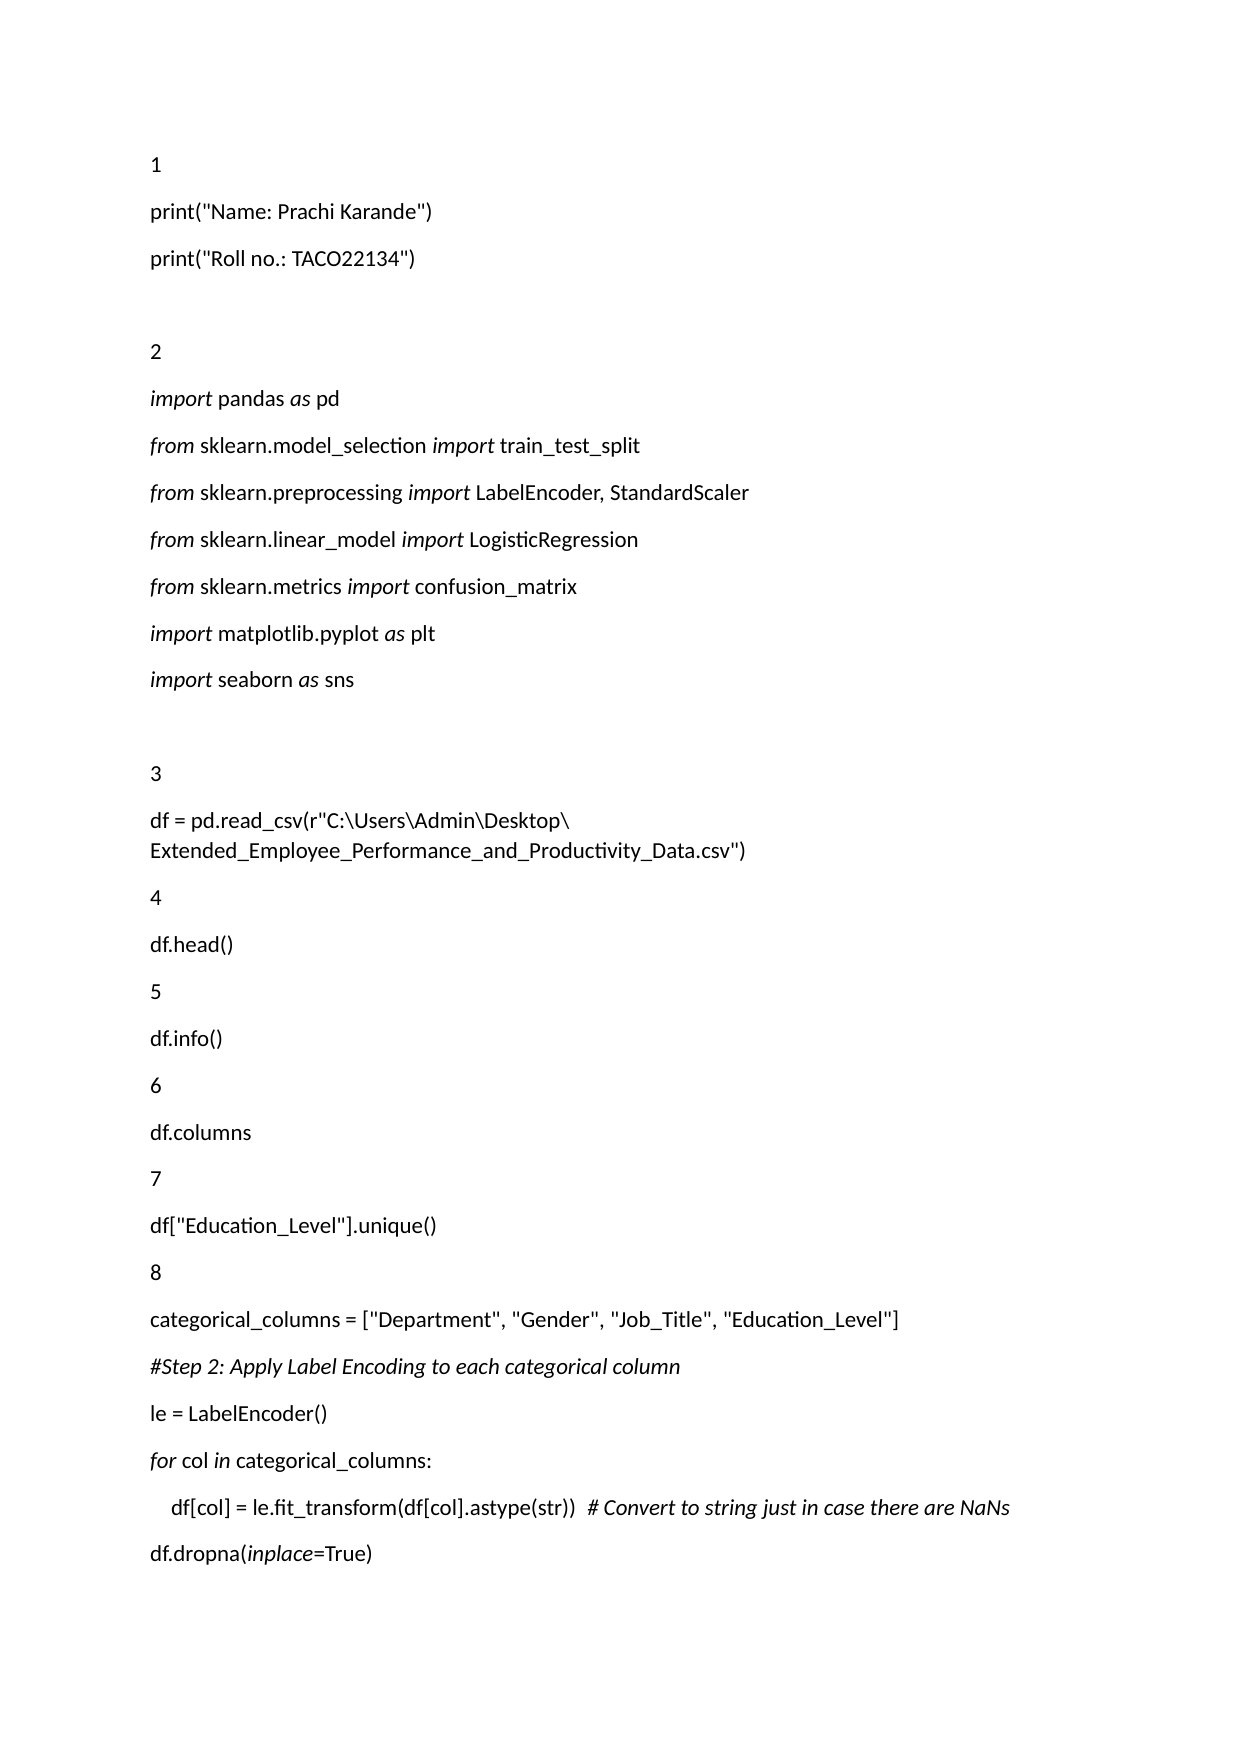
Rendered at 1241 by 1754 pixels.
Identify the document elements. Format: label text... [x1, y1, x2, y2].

text categorical_columns = ["Department", "Gender", "Job_Title", "Education_Level"] [150, 1305, 1090, 1333]
text from sklearn.metrics import confusion_matrix [150, 572, 1090, 600]
text df[col] = le.fit_transform(df[col].astype(str)) # Convert to string just in case there are NaNs [150, 1493, 1090, 1521]
text import pandas as pd [150, 384, 1090, 412]
text from sklearn.preprocessing import LabelEncoder, StandardScaler [150, 478, 1090, 506]
text 8 [150, 1258, 1090, 1286]
text 2 [150, 337, 1090, 366]
text #Step 2: Apply Label Encoding to each categorical column [150, 1352, 1090, 1380]
text 1 [150, 150, 1090, 178]
text le = LabelEncoder() [150, 1399, 1090, 1427]
text df.dropna(inplace=True) [150, 1539, 1090, 1568]
text import matplotlib.pyplot as plt [150, 619, 1090, 647]
text 6 [150, 1071, 1090, 1099]
text from sklearn.model_selection import train_test_split [150, 431, 1090, 459]
text df["Education_Level"].unique() [150, 1211, 1090, 1239]
text 3 [150, 759, 1090, 787]
text for col in categorical_columns: [150, 1446, 1090, 1474]
text df = pd.read_csv(r"C:\Users\Admin\Desktop\Extended_Employee_Performance_and_Productivity_Data.csv") [150, 806, 1090, 864]
text df.columns [150, 1118, 1090, 1146]
text print("Name: Prachi Karande") [150, 197, 1090, 225]
text df.head() [150, 930, 1090, 958]
text 7 [150, 1164, 1090, 1193]
text 4 [150, 883, 1090, 911]
text print("Roll no.: TACO22134") [150, 244, 1090, 272]
text from sklearn.linear_model import LogisticRegression [150, 525, 1090, 553]
text df.info() [150, 1024, 1090, 1052]
text 5 [150, 977, 1090, 1005]
text import seaborn as sns [150, 666, 1090, 694]
